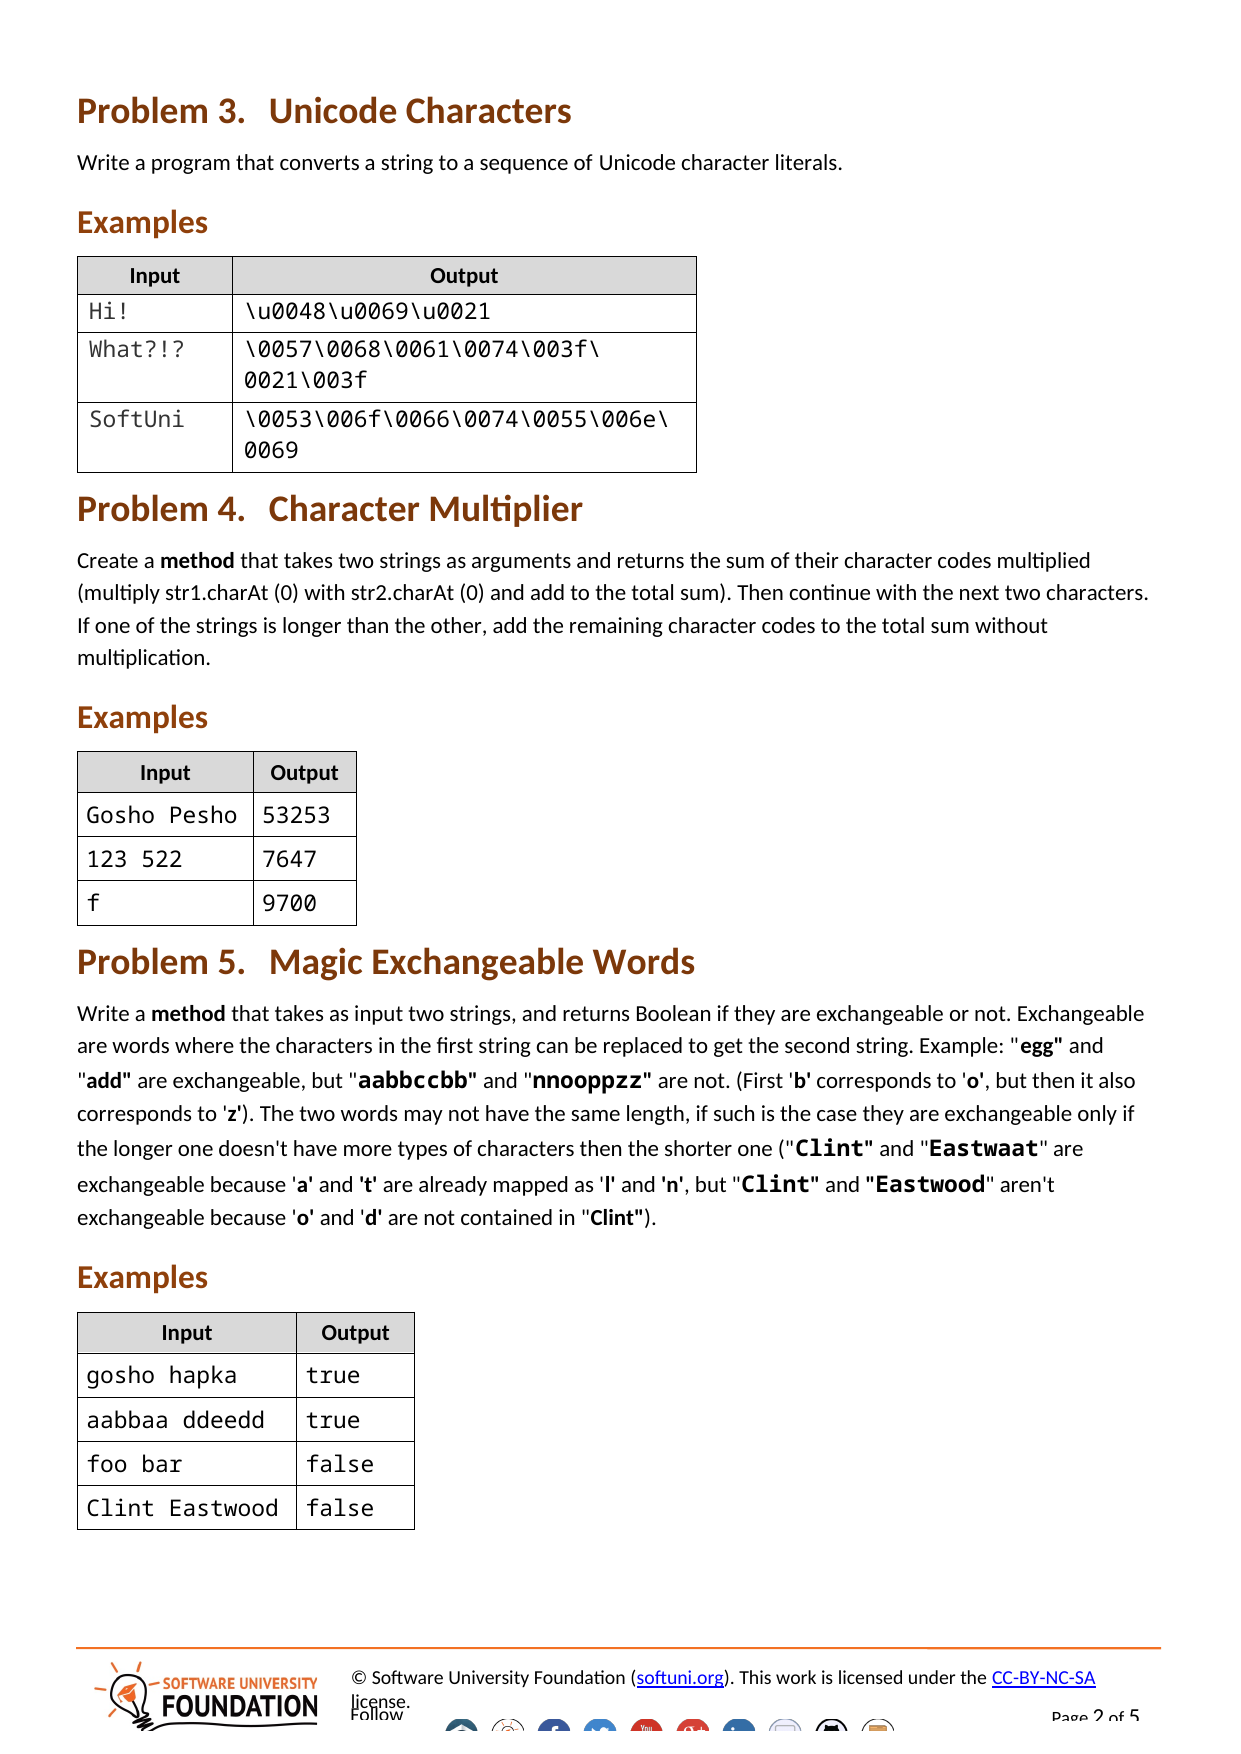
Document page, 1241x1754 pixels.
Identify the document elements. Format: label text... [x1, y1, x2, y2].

picture [861, 1719, 894, 1731]
table_cell \0053\006f\0066\0074\0055\006e\0069 [233, 403, 696, 472]
picture [93, 1661, 318, 1731]
table_cell foo bar [78, 1442, 296, 1485]
table_cell false [297, 1442, 414, 1485]
picture [722, 1719, 756, 1731]
picture [630, 1719, 663, 1731]
picture [445, 1719, 478, 1731]
table_cell \0057\0068\0061\0074\003f\0021\003f [233, 333, 696, 402]
subtitle Magic Exchangeable Words [77, 938, 1163, 984]
table_header Input [78, 257, 232, 294]
table_header Output [297, 1313, 414, 1352]
table_cell Clint Eastwood [78, 1486, 296, 1529]
picture [583, 1719, 617, 1731]
picture [815, 1719, 848, 1731]
table_cell false [297, 1486, 414, 1529]
text Create a method that takes two strings as arguments and returns the sum of their character codes multiplied (multiply str1.charAt (0) with str2.charAt (0) and add to the total sum). Then continue with the next two characters. If one of the strings is longer than the other, add the remaining character codes to the total sum without multiplication. [77, 546, 1163, 671]
text Write a method that takes as input two strings, and returns Boolean if they are exchangeable or not. Exchangeable are words where the characters in the first string can be replaced to get the second string. Example: "egg" and "add" are exchangeable, but "aabbccbb" and "nnooppzz" are not. (First 'b' corresponds to 'o', but then it also corresponds to 'z'). The two words may not have the same length, if such is the case they are exchangeable only if the longer one doesn't have more types of characters then the shorter one ("Clint" and "Eastwaat" are exchangeable because 'a' and 't' are already mapped as 'l' and 'n', but "Clint" and "Eastwood" aren't exchangeable because 'o' and 'd' are not contained in "Clint"). [77, 999, 1163, 1231]
subtitle Unicode Characters [77, 87, 1163, 133]
table_cell 7647 [254, 837, 356, 880]
table_cell f [78, 881, 253, 924]
text Write a program that converts a string to a sequence of Unicode character literals. [77, 148, 1163, 176]
table_cell Gosho Pesho [78, 793, 253, 836]
subtitle Character Multiplier [77, 485, 1163, 531]
subtitle Examples [77, 201, 1163, 242]
table_header Output [233, 257, 696, 294]
picture [537, 1719, 571, 1731]
table_cell SoftUni [78, 403, 232, 472]
table_cell gosho hapka [78, 1354, 296, 1397]
table_cell What?!? [78, 333, 232, 402]
table_cell 9700 [254, 881, 356, 924]
table_cell Hi! [78, 295, 232, 332]
subtitle Examples [77, 1256, 1163, 1297]
picture [491, 1719, 524, 1731]
table_header Input [78, 1313, 296, 1352]
picture [676, 1719, 709, 1731]
table_cell aabbaa ddeedd [78, 1398, 296, 1441]
picture [768, 1719, 802, 1731]
table_cell \u0048\u0069\u0021 [233, 295, 696, 332]
table_cell true [297, 1398, 414, 1441]
subtitle Examples [77, 696, 1163, 737]
table_cell 123 522 [78, 837, 253, 880]
table_header Input [78, 752, 253, 792]
table_cell true [297, 1354, 414, 1397]
table_cell 53253 [254, 793, 356, 836]
table_header Output [254, 752, 356, 792]
